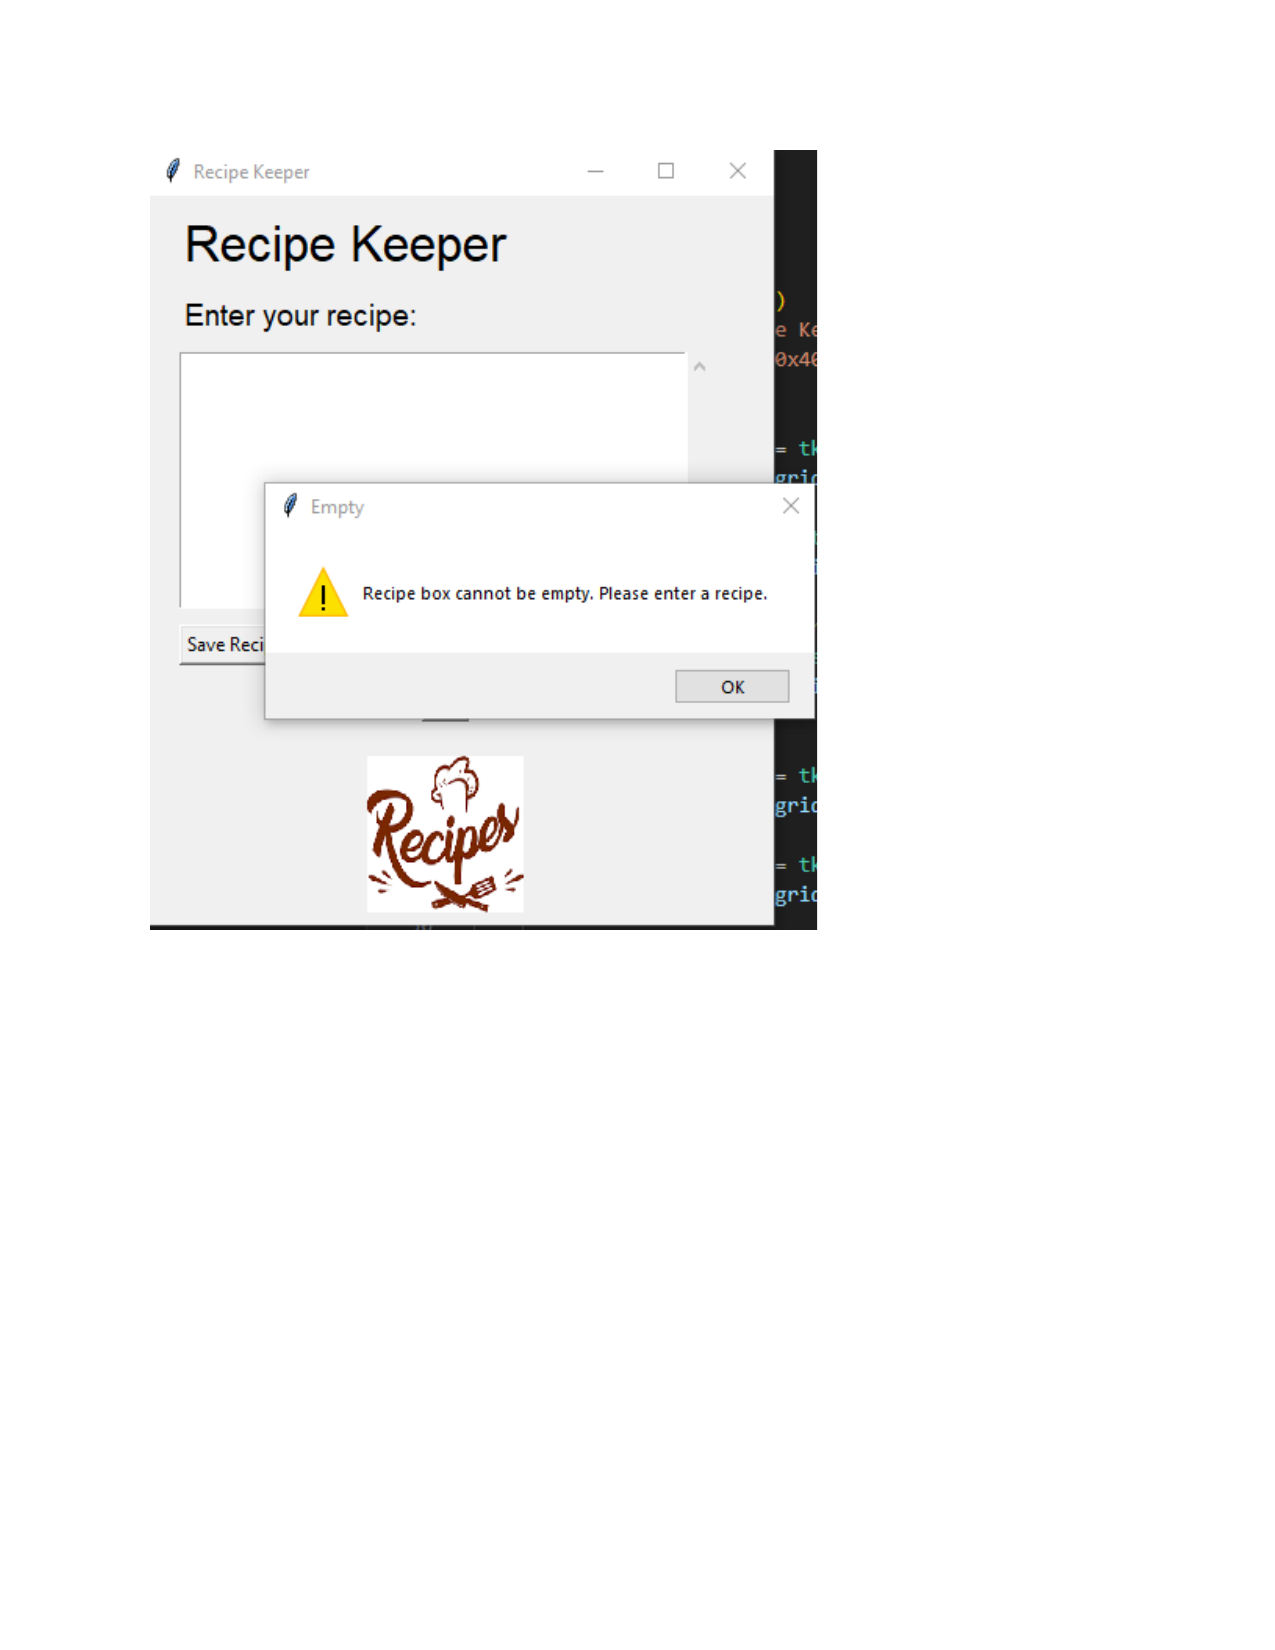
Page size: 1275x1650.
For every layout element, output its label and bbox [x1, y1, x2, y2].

picture [150, 150, 818, 930]
